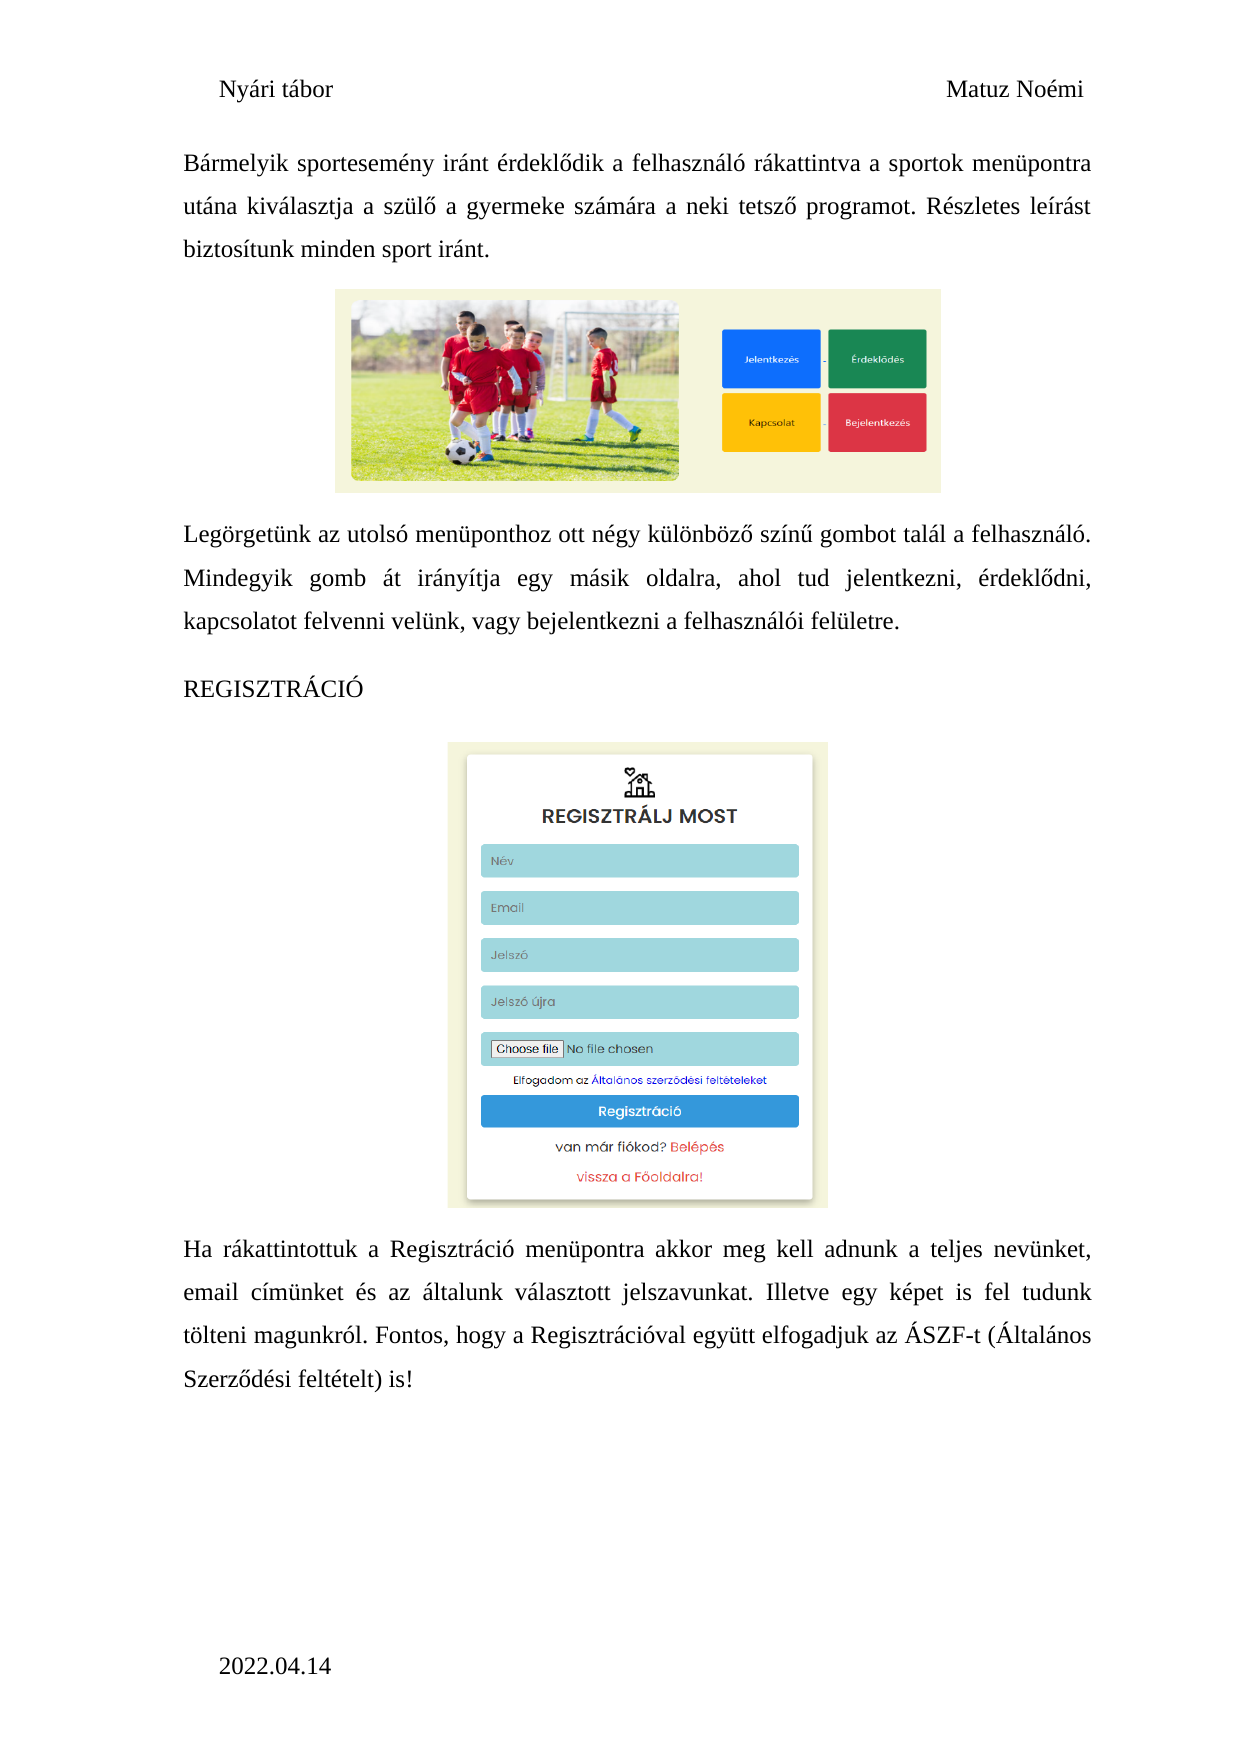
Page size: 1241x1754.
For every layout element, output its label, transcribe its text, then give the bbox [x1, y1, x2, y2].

text Ha rákattintottuk a Regisztráció menüpontra akkor meg kell adnunk a teljes nevünket, email címünket és az általunk választott jelszavunkat. Illetve egy képet is fel tudunk tölteni magunkról. Fontos, hogy a Regisztrációval együtt elfogadjuk az ÁSZF-t (Általános Szerződési feltételt) is! [183, 1234, 1092, 1392]
text REGISZTRÁCIÓ [183, 674, 1092, 703]
text Bármelyik sportesemény iránt érdeklődik a felhasználó rákattintva a sportok menüpontra utána kiválasztja a szülő a gyermeke számára a neki tetsző programot. Részletes leírást biztosítunk minden sport iránt. [183, 148, 1092, 263]
picture [335, 289, 941, 493]
picture [447, 742, 828, 1208]
text Legörgetünk az utolsó menüponthoz ott négy különböző színű gombot talál a felhasználó. Mindegyik gomb át irányítja egy másik oldalra, ahol tud jelentkezni, érdeklődni, kapcsolatot felvenni velünk, vagy bejelentkezni a felhasználói felületre. [183, 519, 1092, 634]
